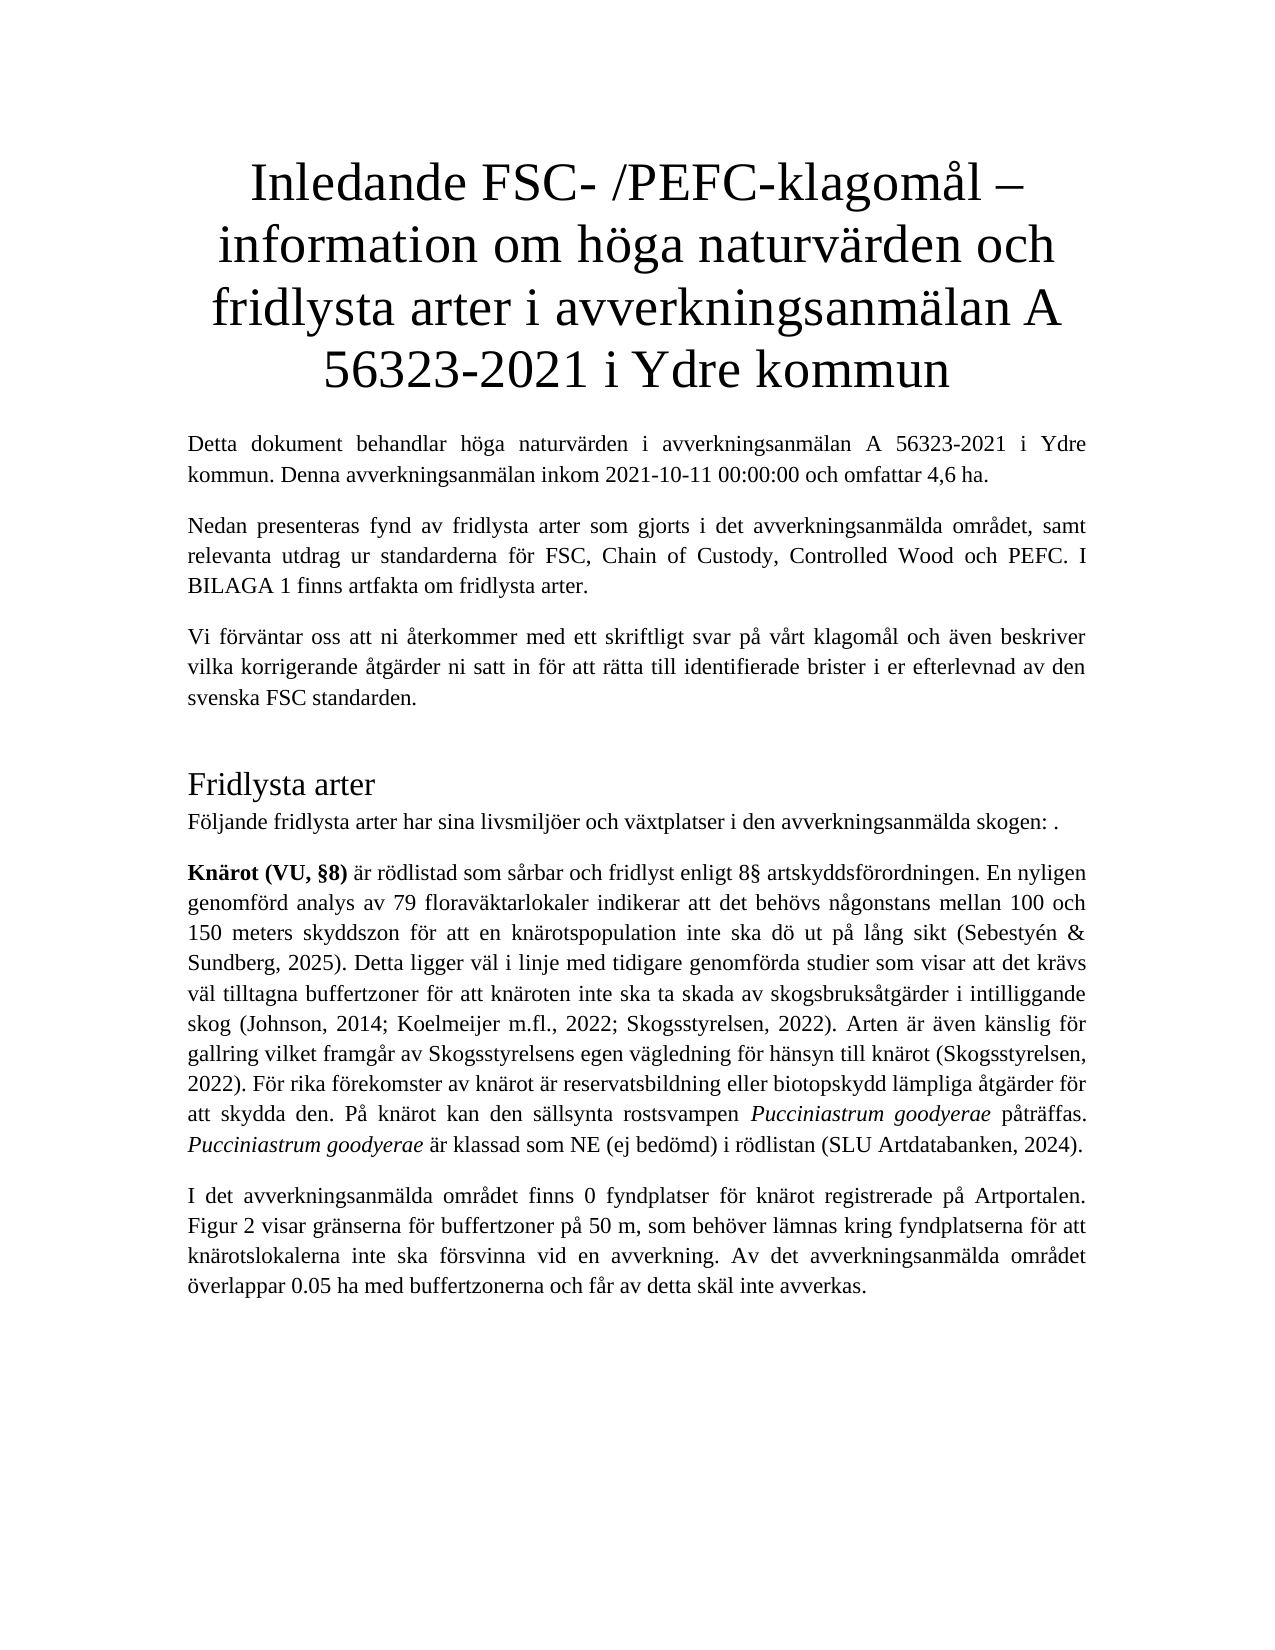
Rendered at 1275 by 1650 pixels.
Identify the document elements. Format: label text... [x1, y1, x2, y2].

text Vi förväntar oss att ni återkommer med ett skriftligt svar på vårt klagomål och även beskriver vilka korrigerande åtgärder ni satt in för att rätta till identifierade brister i er efterlevnad av den svenska FSC standarden. [187, 623, 1087, 710]
text Följande fridlysta arter har sina livsmiljöer och växtplatser i den avverkningsanmälda skogen: . [187, 808, 1087, 834]
text Knärot (VU, §8) är rödlistad som sårbar och fridlyst enligt 8§ artskyddsförordningen. En nyligen genomförd analys av 79 floraväktarlokaler indikerar att det behövs någonstans mellan 100 och 150 meters skyddszon för att en knärotspopulation inte ska dö ut på lång sikt (Sebestyén & Sundberg, 2025). Detta ligger väl i linje med tidigare genomförda studier som visar att det krävs väl tilltagna buffertzoner för att knäroten inte ska ta skada av skogsbruksåtgärder i intilliggande skog (Johnson, 2014; Koelmeijer m.fl., 2022; Skogsstyrelsen, 2022). Arten är även känslig för gallring vilket framgår av Skogsstyrelsens egen vägledning för hänsyn till knärot (Skogsstyrelsen, 2022). För rika förekomster av knärot är reservatsbildning eller biotopskydd lämpliga åtgärder för att skydda den. På knärot kan den sällsynta rostsvampen Pucciniastrum goodyerae påträffas. Pucciniastrum goodyerae är klassad som NE (ej bedömd) i rödlistan (SLU Artdatabanken, 2024). [187, 859, 1087, 1157]
text I det avverkningsanmälda området finns 0 fyndplatser för knärot registrerade på Artportalen. Figur 2 visar gränserna för buffertzoner på 50 m, som behöver lämnas kring fyndplatserna för att knärotslokalerna inte ska försvinna vid en avverkning. Av det avverkningsanmälda området överlappar 0.05 ha med buffertzonerna och får av detta skäl inte avverkas. [187, 1182, 1087, 1299]
text Detta dokument behandlar höga naturvärden i avverkningsanmälan A 56323-2021 i Ydre kommun. Denna avverkningsanmälan inkom 2021-10-11 00:00:00 och omfattar 4,6 ha. [187, 430, 1087, 487]
subtitle Fridlysta arter [187, 764, 1087, 802]
text Nedan presenteras fynd av fridlysta arter som gjorts i det avverkningsanmälda området, samt relevanta utdrag ur standarderna för FSC, Chain of Custody, Controlled Wood och PEFC. I BILAGA 1 finns artfakta om fridlysta arter. [187, 512, 1087, 598]
title Inledande FSC- /PEFC-klagomål – information om höga naturvärden och fridlysta arter i avverkningsanmälan A 56323-2021 i Ydre kommun [187, 150, 1087, 399]
